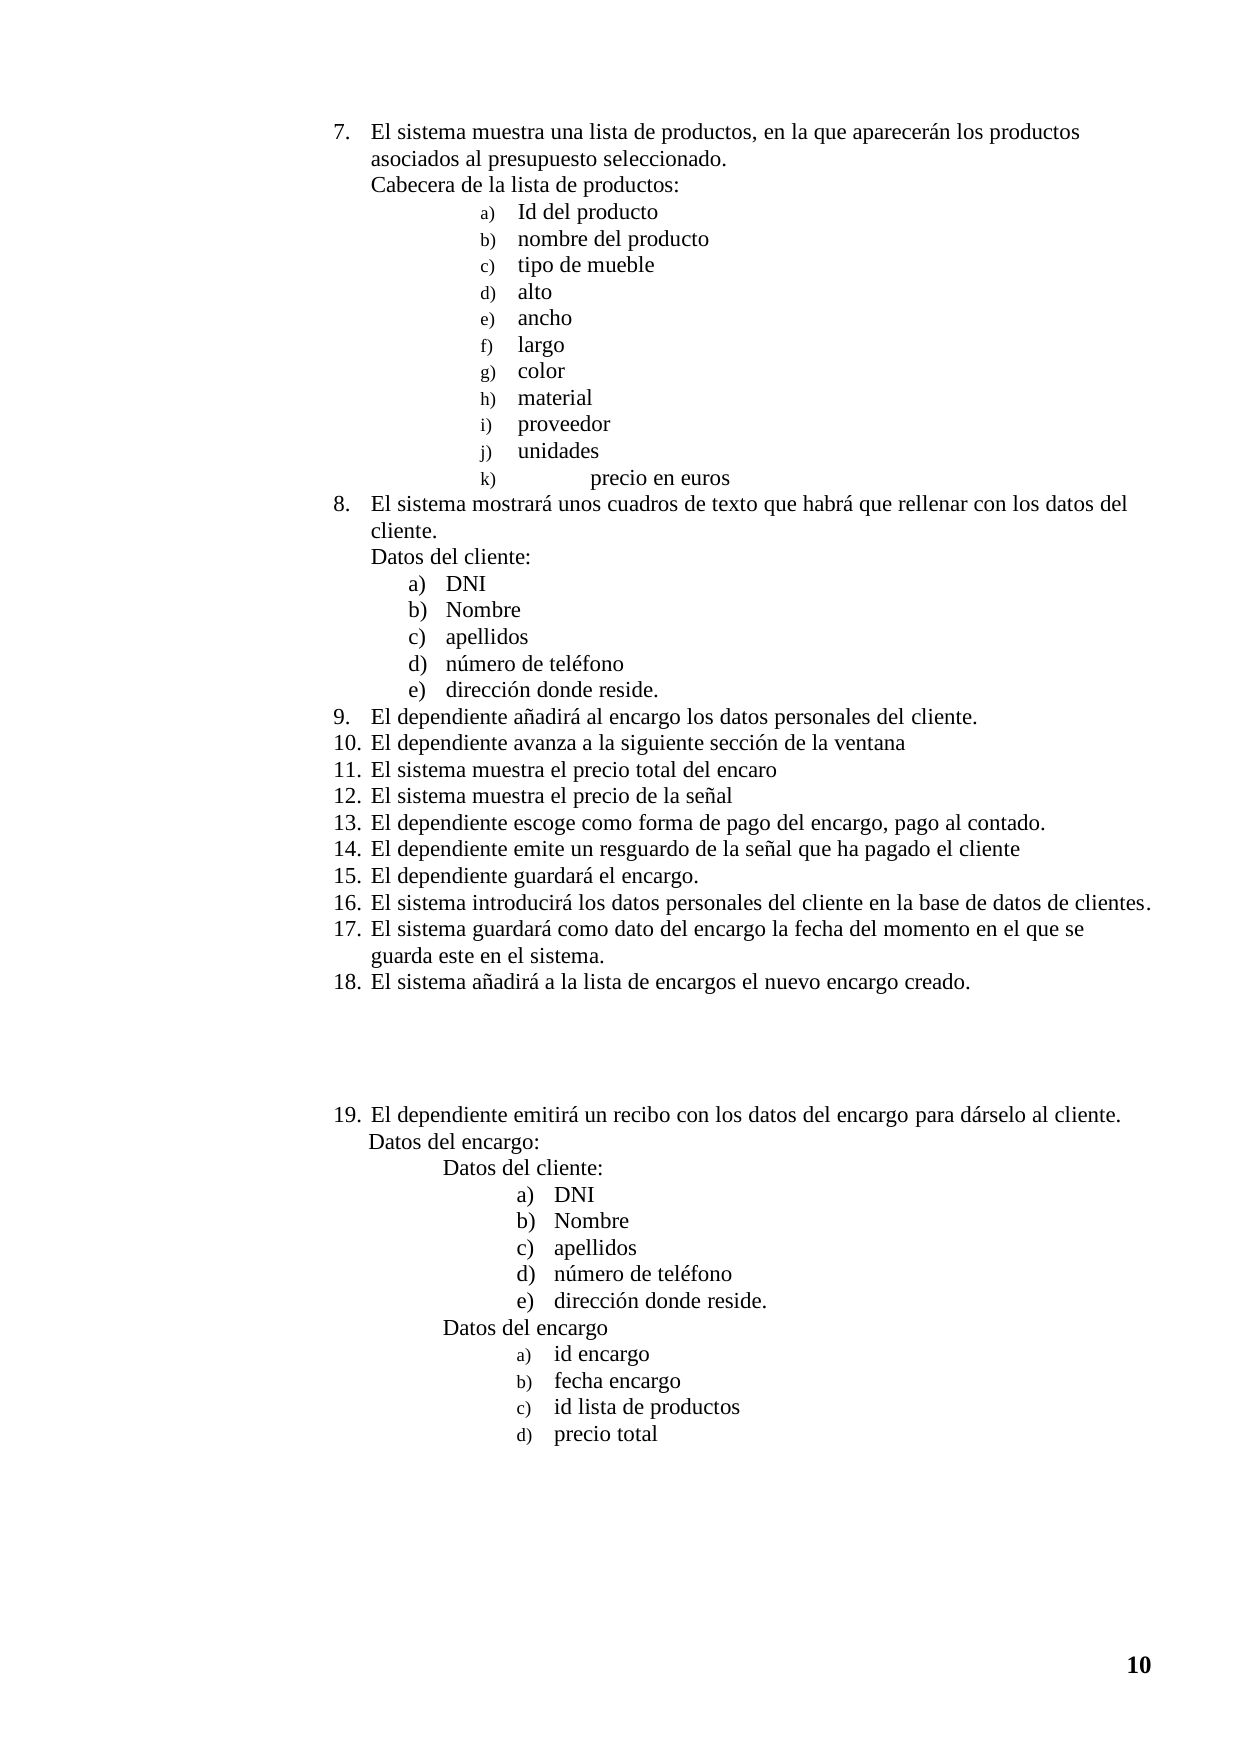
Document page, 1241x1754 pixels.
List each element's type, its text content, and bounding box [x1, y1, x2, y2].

text Datos del cliente: [371, 543, 1152, 570]
list El sistema mostrará unos cuadros de texto que habrá que rellenar con los datos del cliente. [333, 490, 1152, 543]
list El dependiente emite un resguardo de la señal que ha pagado el cliente [333, 835, 1152, 862]
list largo [480, 331, 1152, 357]
list El dependiente escoge como forma de pago del encargo, pago al contado. [333, 809, 1152, 835]
text Datos del encargo [369, 1313, 1152, 1340]
text Datos del encargo: [331, 1127, 1152, 1154]
list El dependiente emitirá un recibo con los datos del encargo para dárselo al cliente. [333, 1101, 1152, 1127]
list El sistema añadirá a la lista de encargos el nuevo encargo creado. [333, 968, 1152, 995]
list DNI [516, 1181, 1152, 1207]
list apellidos [408, 623, 1152, 649]
list El sistema introducirá los datos personales del cliente en la base de datos de clientes. [333, 888, 1152, 915]
list número de teléfono [408, 649, 1152, 676]
list apellidos [516, 1234, 1152, 1260]
list alto [480, 277, 1152, 304]
list El sistema muestra una lista de productos, en la que aparecerán los productos asociados al presupuesto seleccionado. [333, 118, 1152, 171]
list material [480, 384, 1152, 410]
list id encargo [516, 1340, 1152, 1367]
list DNI [408, 570, 1152, 596]
list dirección donde reside. [516, 1287, 1152, 1313]
list tipo de mueble [480, 251, 1152, 277]
list unidades [480, 437, 1152, 463]
list nombre del producto [480, 224, 1152, 251]
list El dependiente añadirá al encargo los datos personales del cliente. [333, 702, 1152, 729]
list El sistema muestra el precio total del encaro [333, 756, 1152, 782]
list ancho [480, 304, 1152, 331]
list precio en euros [480, 463, 1152, 490]
list id lista de productos [516, 1393, 1152, 1420]
list color [480, 357, 1152, 384]
text Cabecera de la lista de productos: [371, 171, 1152, 198]
list Id del producto [480, 198, 1152, 224]
text Datos del cliente: [404, 1154, 1152, 1181]
list fecha encargo [516, 1367, 1152, 1393]
list Nombre [408, 596, 1152, 623]
list dirección donde reside. [408, 676, 1152, 702]
list Nombre [516, 1207, 1152, 1234]
list El dependiente guardará el encargo. [333, 862, 1152, 888]
list El sistema muestra el precio de la señal [333, 782, 1152, 809]
list El dependiente avanza a la siguiente sección de la ventana [333, 729, 1152, 756]
list precio total [516, 1420, 1152, 1446]
list El sistema guardará como dato del encargo la fecha del momento en el que se guarda este en el sistema. [333, 915, 1152, 968]
list número de teléfono [516, 1260, 1152, 1287]
list proveedor [480, 410, 1152, 437]
